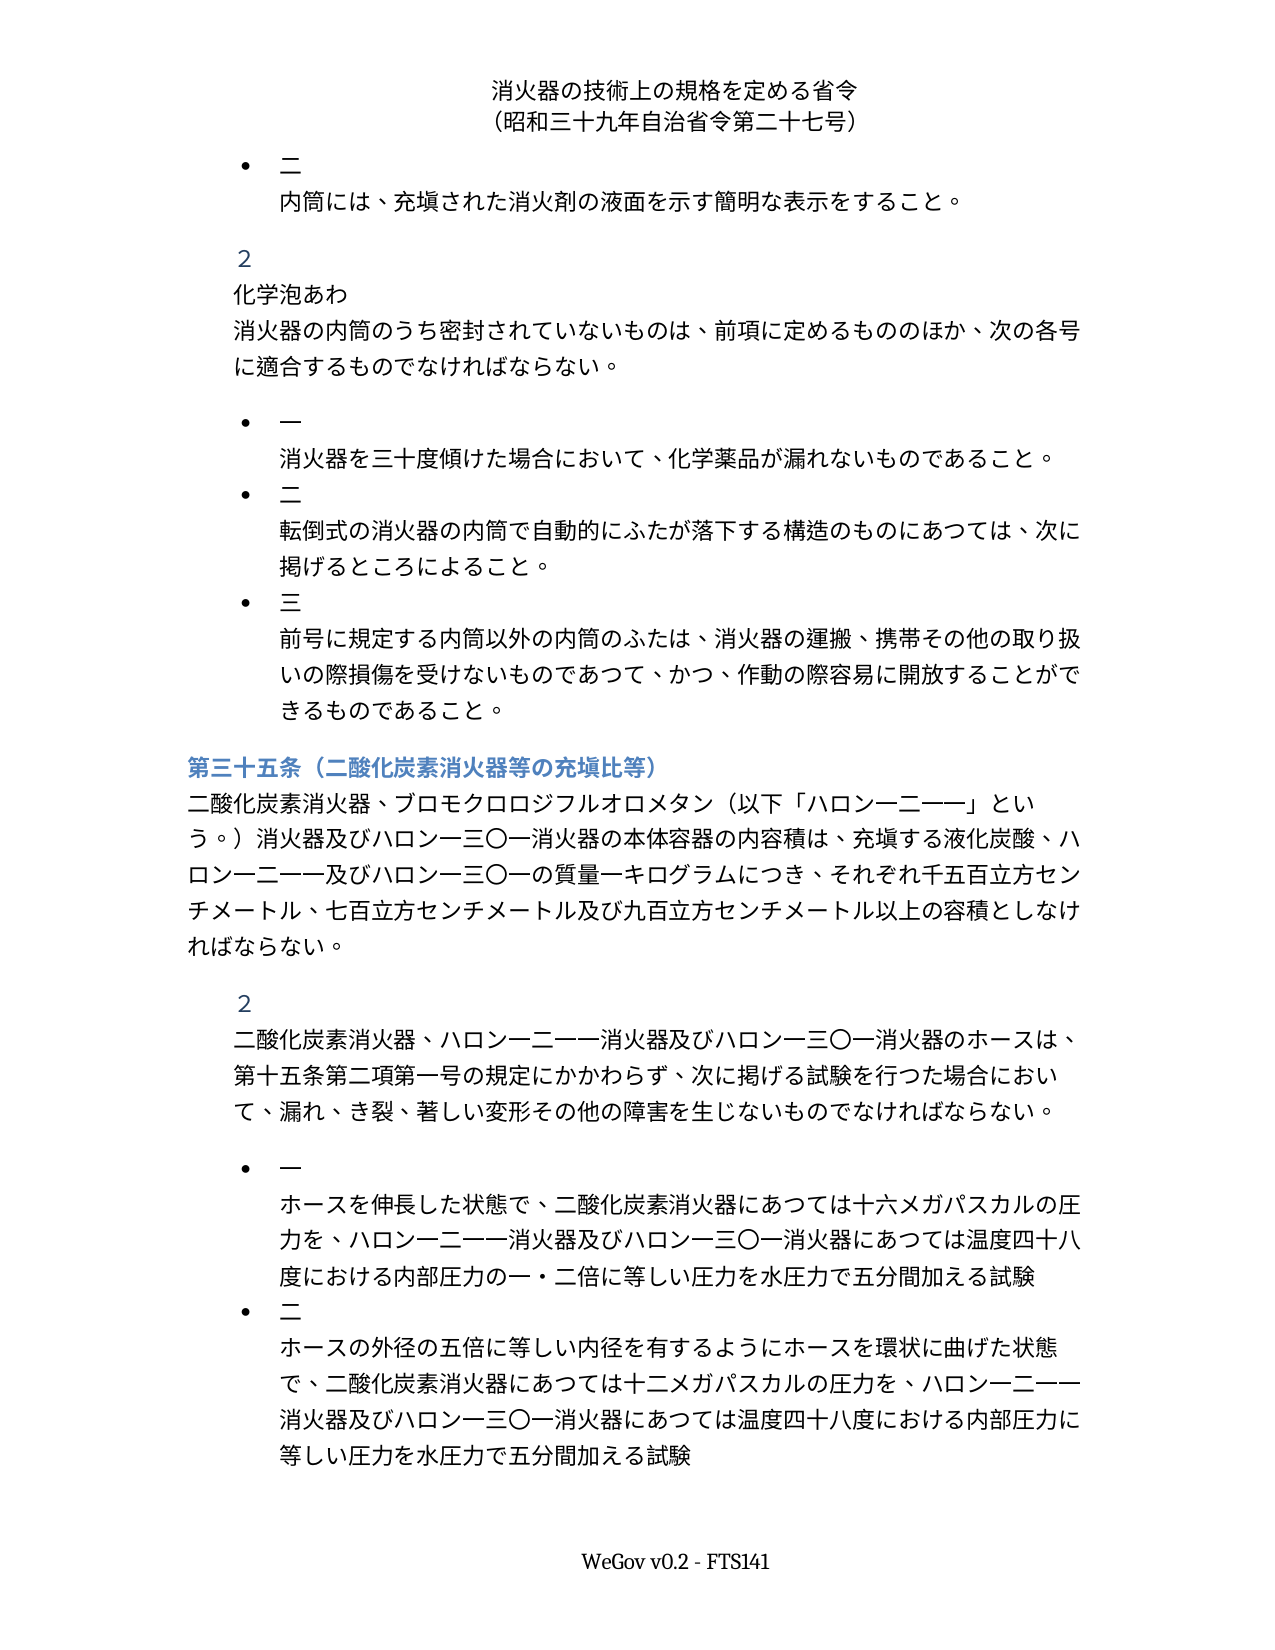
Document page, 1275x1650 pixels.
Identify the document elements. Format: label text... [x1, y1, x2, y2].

text 二酸化炭素消火器、ハロン一二一一消火器及びハロン一三〇一消火器のホースは、第十五条第二項第一号の規定にかかわらず、次に掲げる試験を行つた場合において、漏れ、き裂、著しい変形その他の障害を生じないものでなければならない。 [233, 1024, 1087, 1127]
text 化学泡あわ 消火器の内筒のうち密封されていないものは、前項に定めるもののほか、次の各号に適合するものでなければならない。 [233, 279, 1087, 382]
subtitle ２ [233, 988, 1087, 1019]
list 二 ホースの外径の五倍に等しい内径を有するようにホースを環状に曲げた状態で、二酸化炭素消火器にあつては十二メガパスカルの圧力を、ハロン一二一一消火器及びハロン一三〇一消火器にあつては温度四十八度における内部圧力に等しい圧力を水圧力で五分間加える試験 [242, 1296, 1087, 1471]
list 二 内筒には、充塡された消火剤の液面を示す簡明な表示をすること。 [242, 150, 1087, 217]
subtitle 第三十五条（二酸化炭素消火器等の充塡比等） [187, 752, 1087, 783]
subtitle ２ [233, 243, 1087, 274]
list 二 転倒式の消火器の内筒で自動的にふたが落下する構造のものにあつては、次に掲げるところによること。 [242, 479, 1087, 582]
list 一 ホースを伸長した状態で、二酸化炭素消火器にあつては十六メガパスカルの圧力を、ハロン一二一一消火器及びハロン一三〇一消火器にあつては温度四十八度における内部圧力の一・二倍に等しい圧力を水圧力で五分間加える試験 [242, 1153, 1087, 1292]
list 一 消火器を三十度傾けた場合において、化学薬品が漏れないものであること。 [242, 407, 1087, 474]
text 二酸化炭素消火器、ブロモクロロジフルオロメタン（以下「ハロン一二一一」という。）消火器及びハロン一三〇一消火器の本体容器の内容積は、充塡する液化炭酸、ハロン一二一一及びハロン一三〇一の質量一キログラムにつき、それぞれ千五百立方センチメートル、七百立方センチメートル及び九百立方センチメートル以上の容積としなければならない。 [187, 787, 1087, 962]
list 三 前号に規定する内筒以外の内筒のふたは、消火器の運搬、携帯その他の取り扱いの際損傷を受けないものであつて、かつ、作動の際容易に開放することができるものであること。 [242, 587, 1087, 726]
